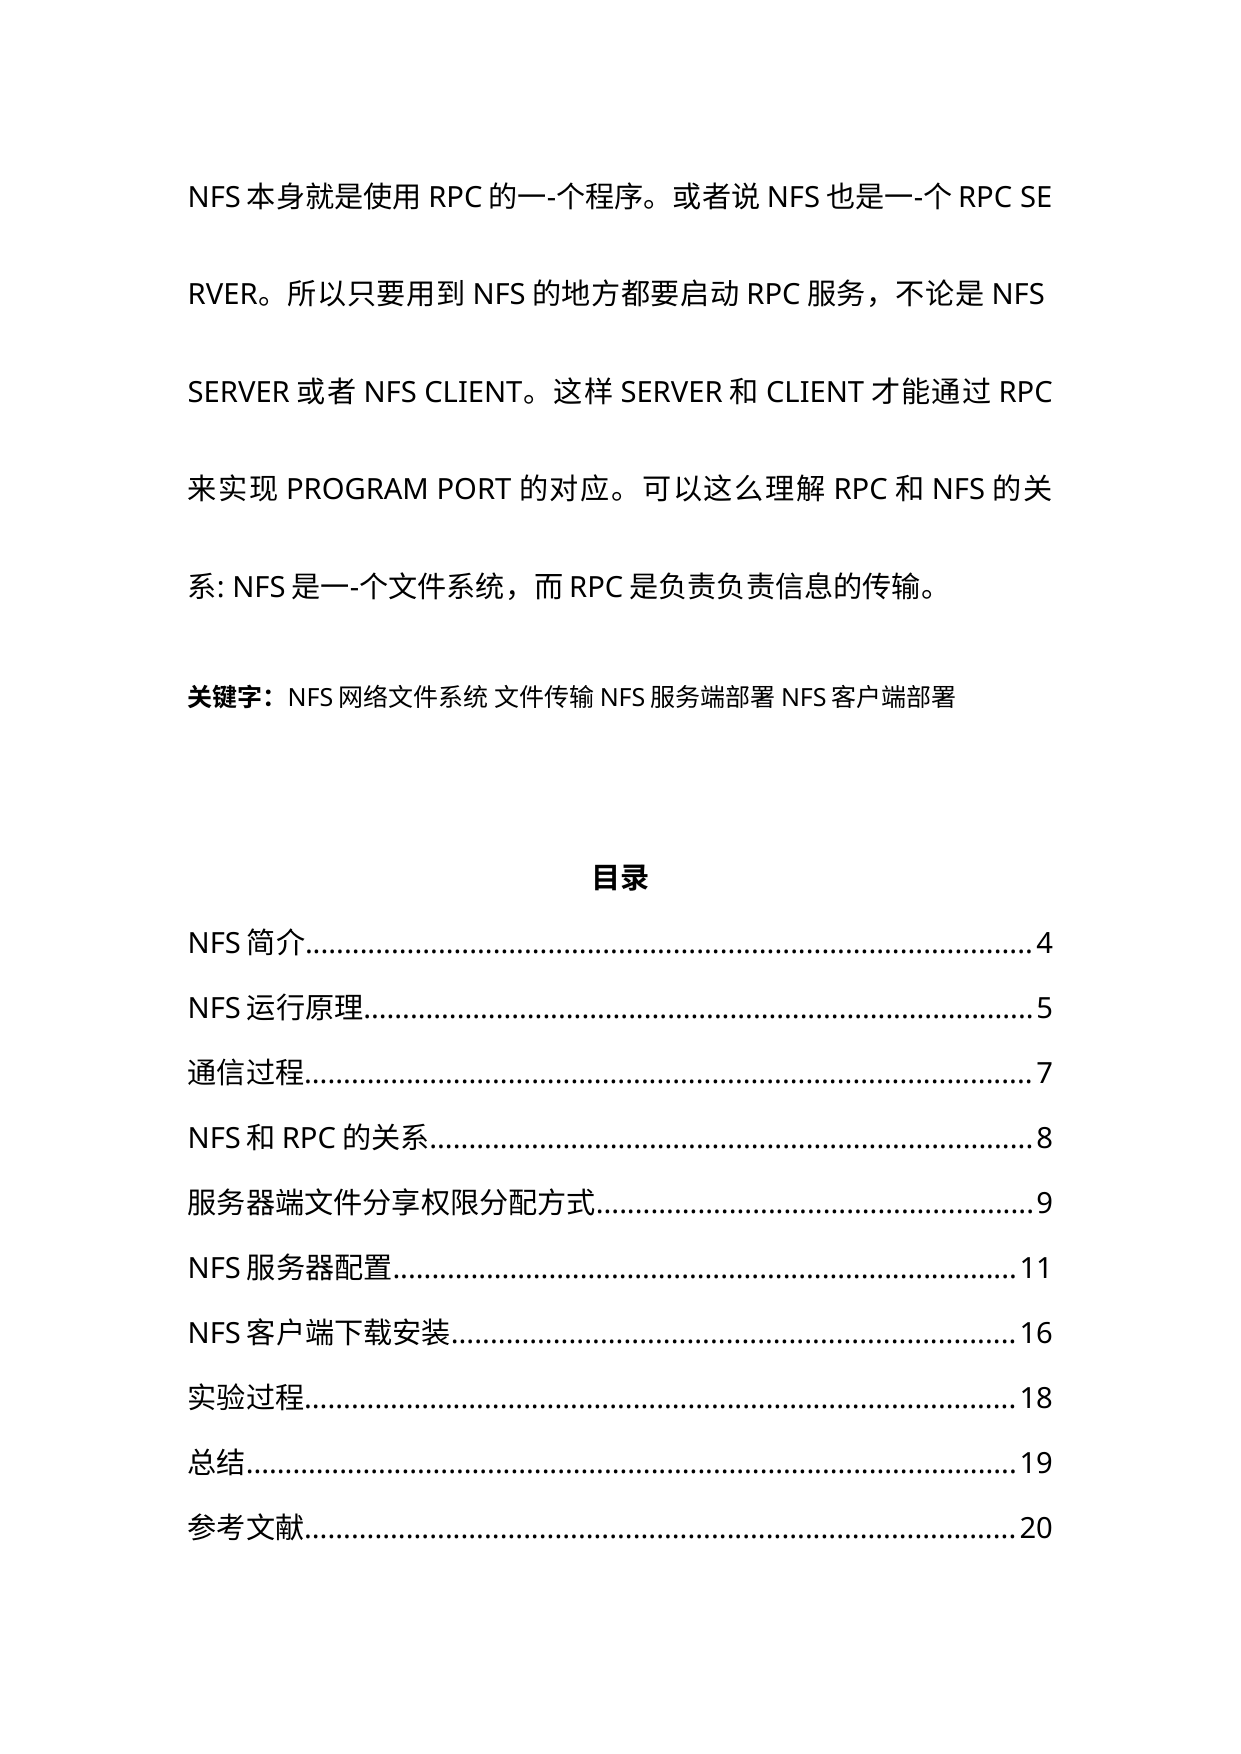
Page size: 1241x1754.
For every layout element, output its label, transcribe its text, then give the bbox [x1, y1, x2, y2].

text 关键字：NFS网络文件系统 文件传输 NFS服务端部署 NFS客户端部署 [187, 663, 1053, 728]
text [187, 162, 1053, 617]
